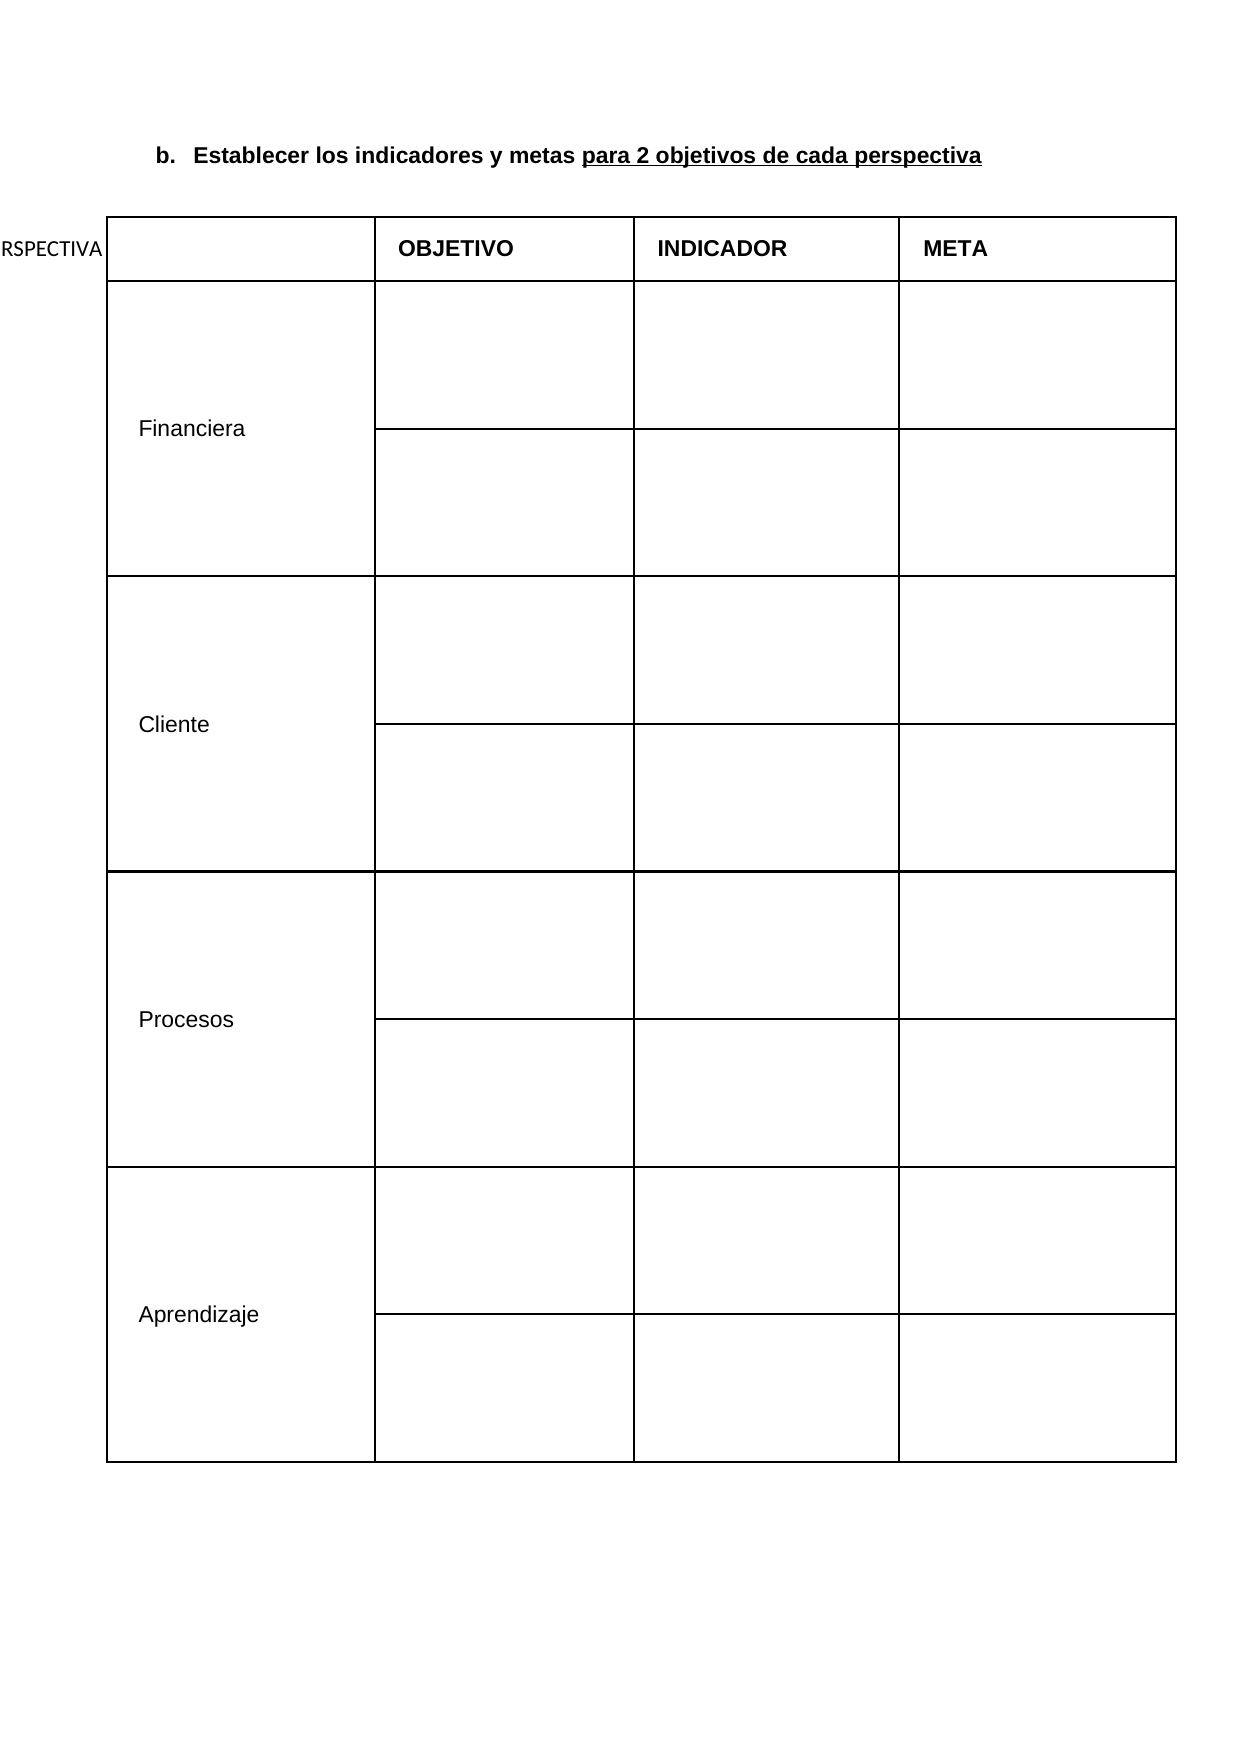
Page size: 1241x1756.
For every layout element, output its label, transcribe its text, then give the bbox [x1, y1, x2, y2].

list Establecer los indicadores y metas para 2 objetivos de cada perspectiva [155, 142, 1176, 168]
